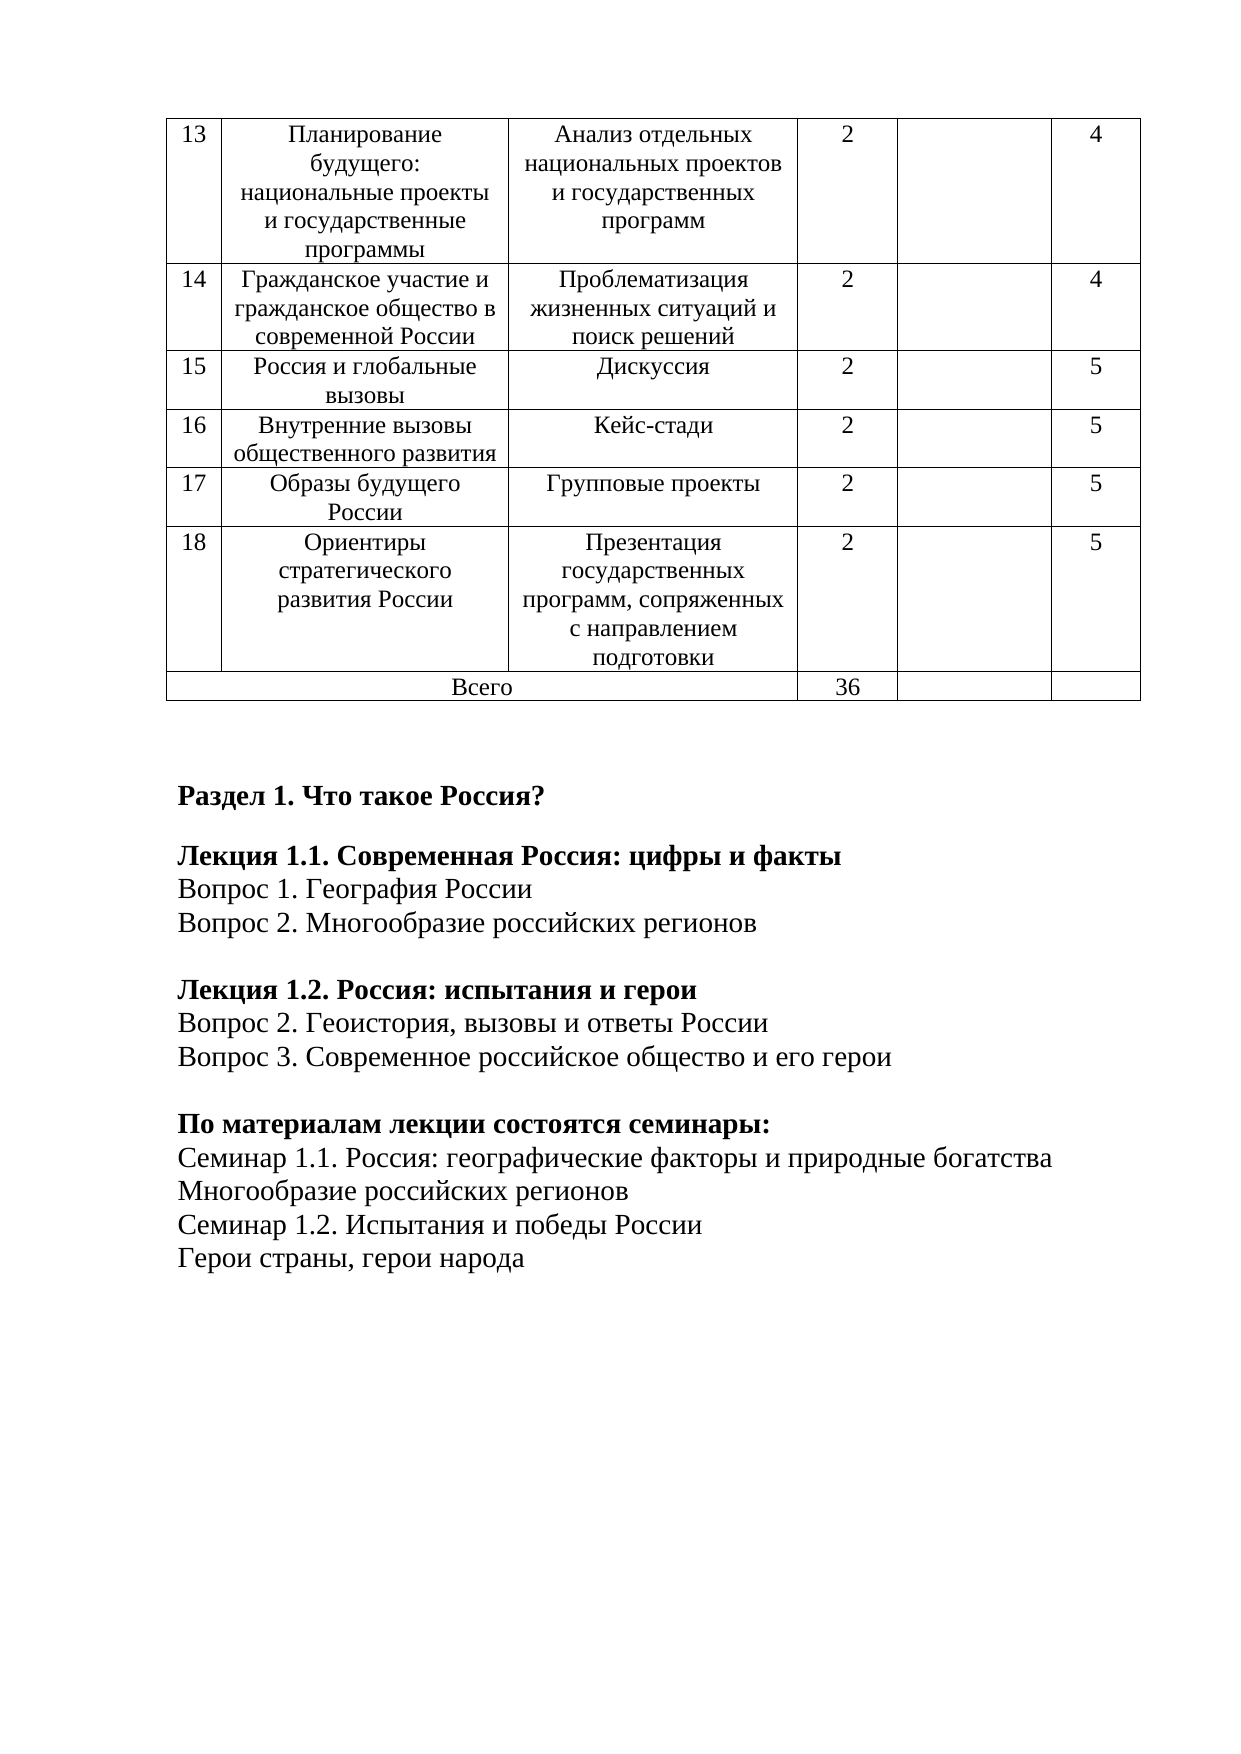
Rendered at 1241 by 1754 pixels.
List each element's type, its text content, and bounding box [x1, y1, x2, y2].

table_cell 15 [167, 351, 221, 409]
table_cell [898, 672, 1051, 700]
table_cell 2 [798, 468, 897, 526]
text Герои страны, герои народа [177, 1240, 1152, 1274]
table_cell 2 [798, 264, 897, 350]
text Вопрос 3. Современное российское общество и его герои [177, 1039, 1152, 1073]
table_cell 13 [167, 119, 221, 263]
table_cell 2 [798, 527, 897, 671]
text Многообразие российских регионов [177, 1173, 1152, 1207]
table_cell Планирование будущего: национальные проекты и государственные программы [222, 119, 508, 263]
table_cell Дискуссия [509, 351, 797, 409]
table_cell 5 [1052, 527, 1140, 671]
table_cell 2 [798, 351, 897, 409]
text Лекция 1.1. Современная Россия: цифры и факты [177, 838, 1152, 871]
table_cell [898, 410, 1051, 467]
text Вопрос 2. Многообразие российских регионов [177, 905, 1152, 938]
text Семинар 1.2. Испытания и победы России [177, 1207, 1152, 1240]
table_cell Кейс-стади [509, 410, 797, 467]
table_cell 16 [167, 410, 221, 467]
table_cell Проблематизация жизненных ситуаций и поиск решений [509, 264, 797, 350]
table_cell Россия и глобальные вызовы [222, 351, 508, 409]
table_cell 5 [1052, 468, 1140, 526]
table_cell Внутренние вызовы общественного развития [222, 410, 508, 467]
text Семинар 1.1. Россия: географические факторы и природные богатства [177, 1140, 1152, 1173]
table_cell 14 [167, 264, 221, 350]
table_cell [898, 119, 1051, 263]
table_cell Всего [167, 672, 797, 700]
text Вопрос 2. Геоистория, вызовы и ответы России [177, 1006, 1152, 1039]
table_cell [898, 264, 1051, 350]
table_cell 2 [798, 410, 897, 467]
table_cell 18 [167, 527, 221, 671]
table_cell Презентация государственных программ, сопряженных с направлением подготовки [509, 527, 797, 671]
table_cell Групповые проекты [509, 468, 797, 526]
text Лекция 1.2. Россия: испытания и герои [177, 972, 1152, 1006]
table_cell 2 [798, 119, 897, 263]
table_cell 5 [1052, 351, 1140, 409]
table_cell Образы будущего России [222, 468, 508, 526]
text Раздел 1. Что такое Россия? [177, 778, 1152, 812]
table_cell Гражданское участие и гражданское общество в современной России [222, 264, 508, 350]
table_cell Анализ отдельных национальных проектов и государственных программ [509, 119, 797, 263]
text По материалам лекции состоятся семинары: [177, 1106, 1152, 1140]
table_cell 5 [1052, 410, 1140, 467]
table_cell [1052, 672, 1140, 700]
table_cell [898, 351, 1051, 409]
table_cell 4 [1052, 264, 1140, 350]
table_cell 4 [1052, 119, 1140, 263]
table_cell [898, 527, 1051, 671]
table_cell 17 [167, 468, 221, 526]
table_cell 36 [798, 672, 897, 700]
table_cell Ориентиры стратегического развития России [222, 527, 508, 671]
text Вопрос 1. География России [177, 871, 1152, 905]
table_cell [898, 468, 1051, 526]
